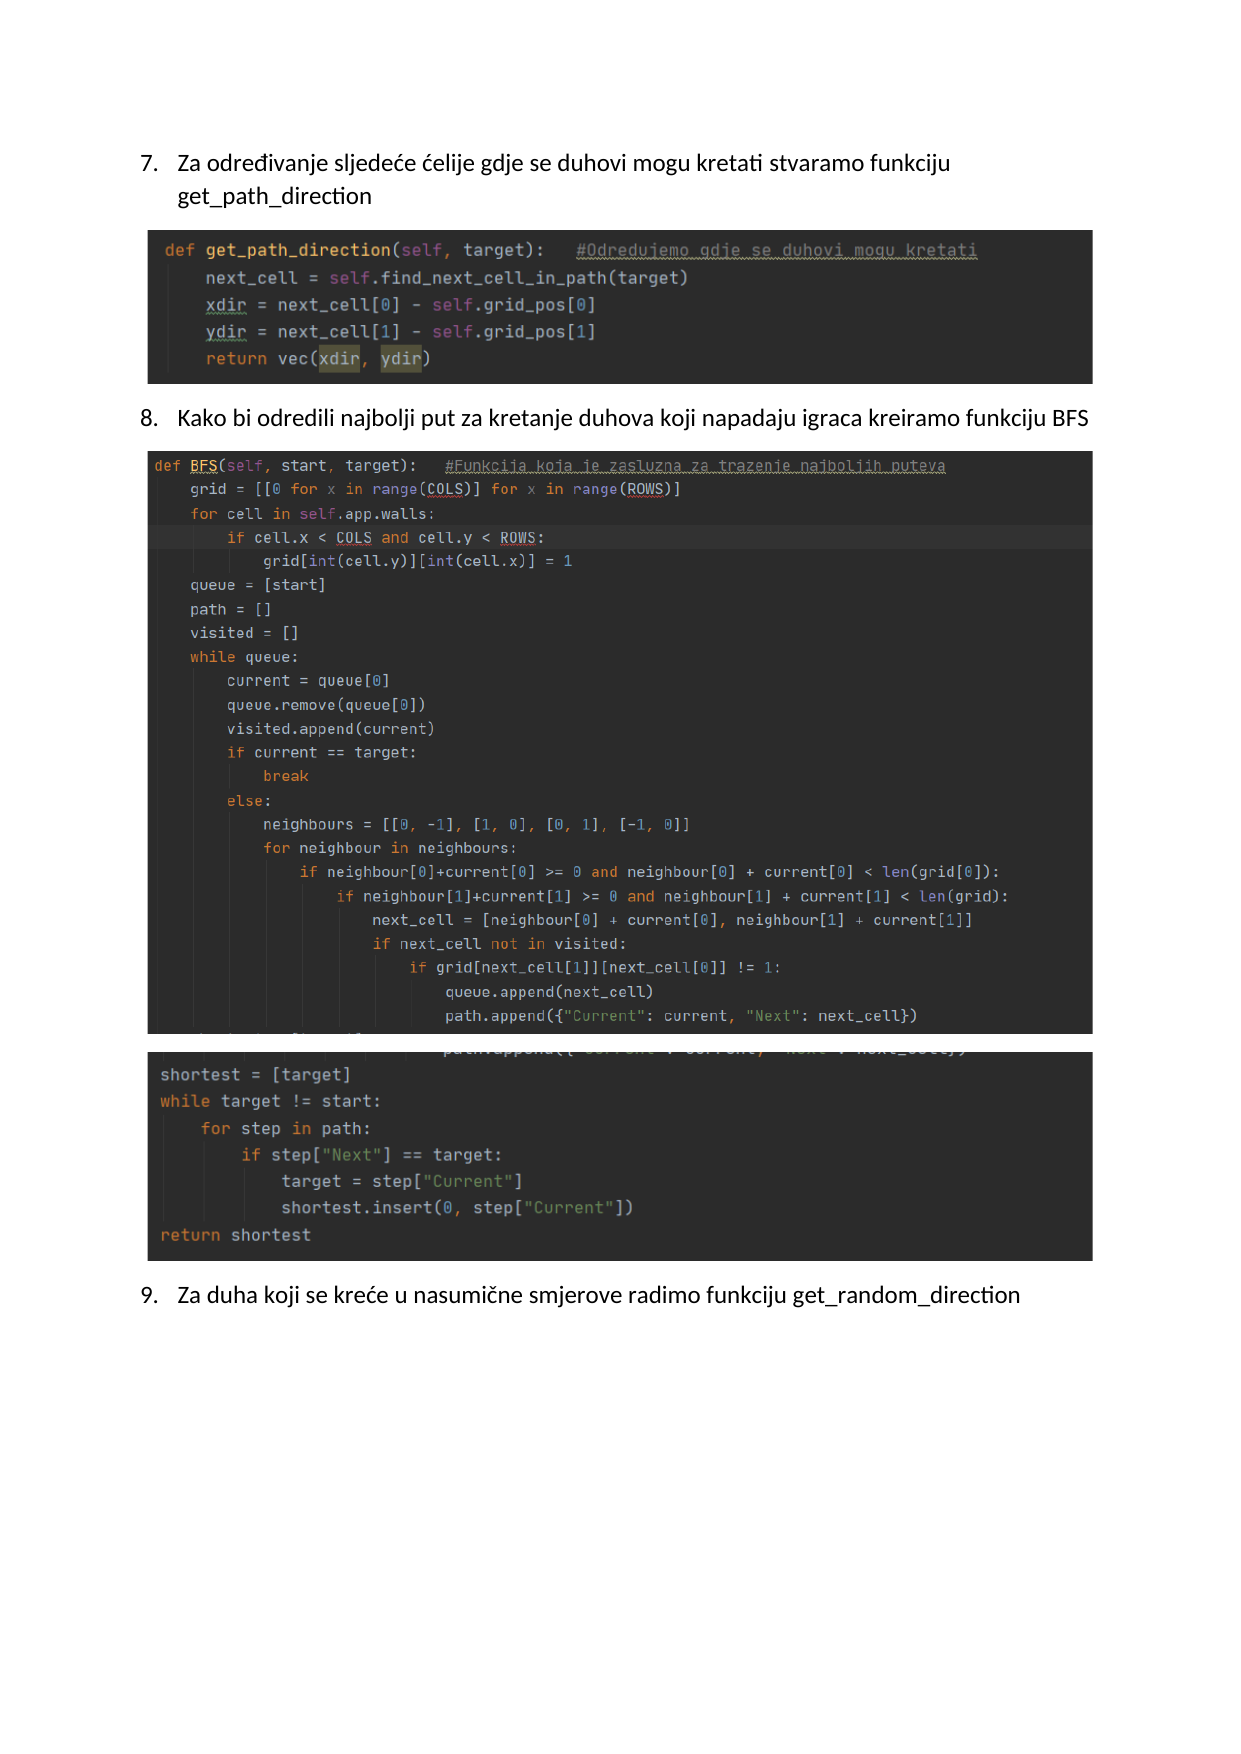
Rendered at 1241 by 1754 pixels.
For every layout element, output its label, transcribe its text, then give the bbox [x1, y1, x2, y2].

list Za duha koji se kreće u nasumične smjerove radimo funkciju get_random_direction [140, 1279, 1093, 1310]
list Za određivanje sljedeće ćelije gdje se duhovi mogu kretati stvaramo funkciju get_path_direction [140, 148, 1093, 211]
picture [147, 230, 1093, 384]
picture [147, 1052, 1093, 1261]
list Kako bi odredili najbolji put za kretanje duhova koji napadaju igraca kreiramo funkciju BFS [140, 402, 1093, 433]
picture [147, 451, 1093, 1034]
